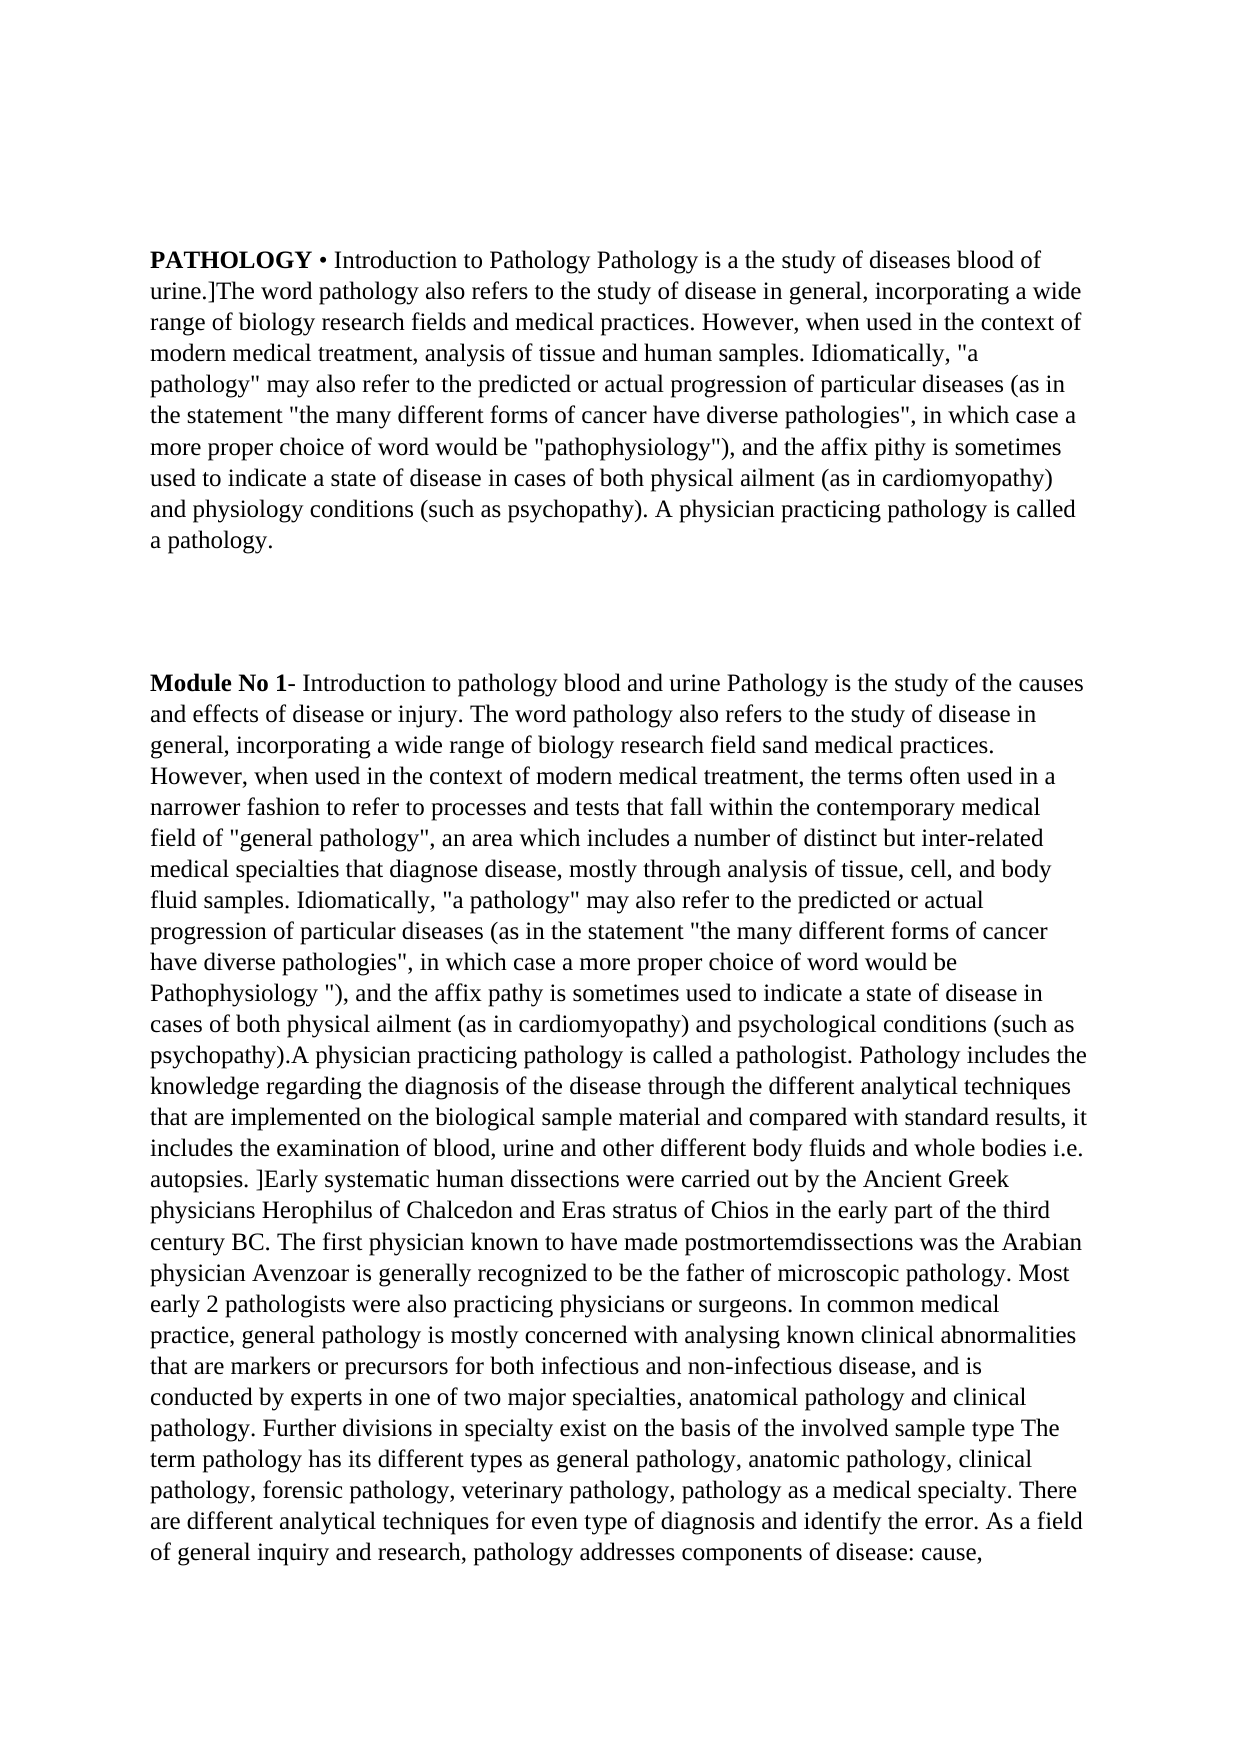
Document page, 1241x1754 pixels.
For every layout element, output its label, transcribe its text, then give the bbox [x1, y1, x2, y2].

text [150, 668, 1090, 1566]
text PATHOLOGY • Introduction to Pathology Pathology is a the study of diseases blood of urine.]The word pathology also refers to the study of disease in general, incorporating a wide range of biology research fields and medical practices. However, when used in the context of modern medical treatment, analysis of tissue and human samples. Idiomatically, "a pathology" may also refer to the predicted or actual progression of particular diseases (as in the statement "the many different forms of cancer have diverse pathologies", in which case a more proper choice of word would be "pathophysiology"), and the affix pithy is sometimes used to indicate a state of disease in cases of both physical ailment (as in cardiomyopathy) and physiology conditions (such as psychopathy). A physician practicing pathology is called a pathology. [150, 245, 1090, 553]
